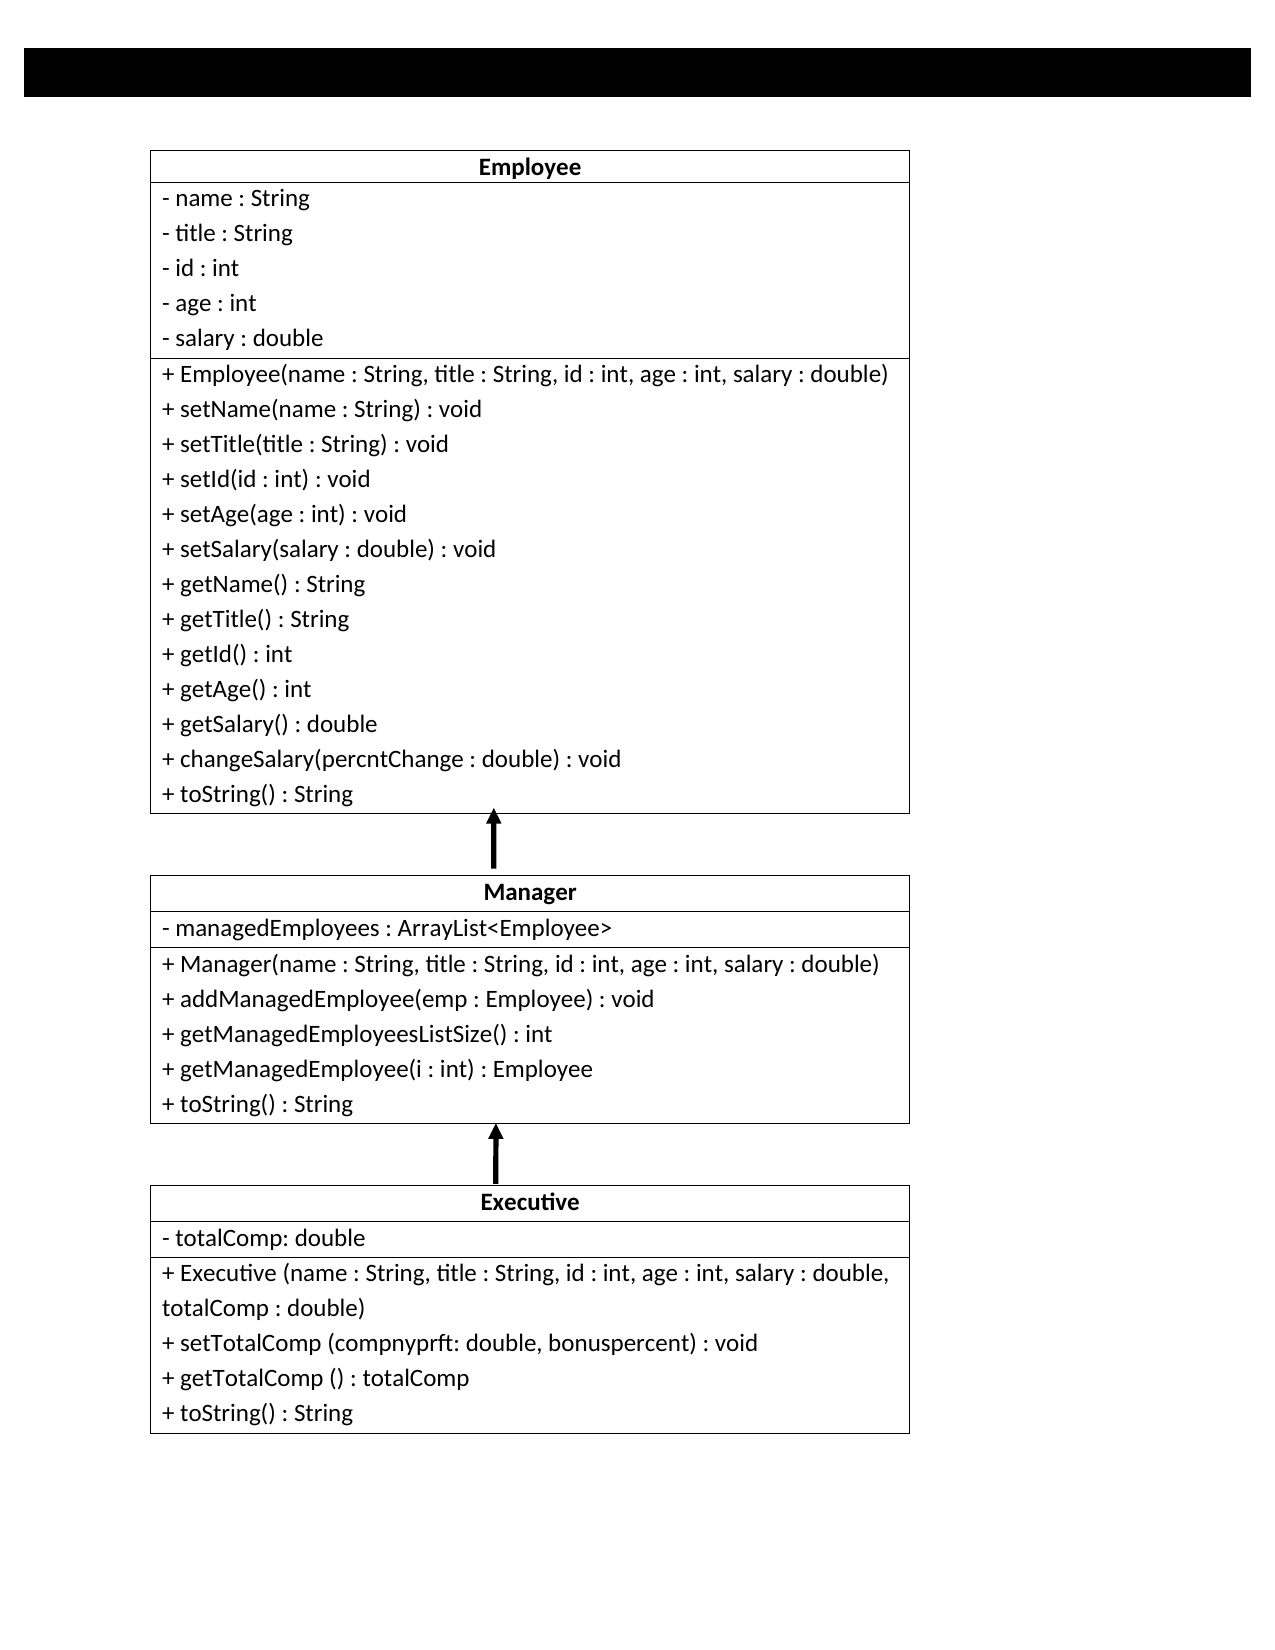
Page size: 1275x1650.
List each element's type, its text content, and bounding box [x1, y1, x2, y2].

table_cell - name : String - title : String - id : int - age : int - salary : double [151, 183, 909, 357]
table_header Executive [151, 1186, 909, 1221]
table_cell + Manager(name : String, title : String, id : int, age : int, salary : double) + addManagedEmployee(emp : Employee) : void + getManagedEmployeesListSize() : int + getManagedEmployee(i : int) : Employee + toString() : String [151, 948, 909, 1123]
table_header Manager [151, 876, 909, 911]
table_cell - managedEmployees : ArrayList<Employee> [151, 912, 909, 947]
table_cell - totalComp: double [151, 1222, 909, 1257]
table_cell + Executive (name : String, title : String, id : int, age : int, salary : double, totalComp : double) + setTotalComp (compnyprft: double, bonuspercent) : void + getTotalComp () : totalComp + toString() : String [151, 1258, 909, 1432]
table_header Employee [151, 151, 909, 182]
table_cell + Employee(name : String, title : String, id : int, age : int, salary : double) + setName(name : String) : void + setTitle(title : String) : void + setId(id : int) : void + setAge(age : int) : void + setSalary(salary : double) : void + getName() : String + getTitle() : String + getId() : int + getAge() : int + getSalary() : double + changeSalary(percntChange : double) : void + toString() : String [151, 359, 909, 813]
